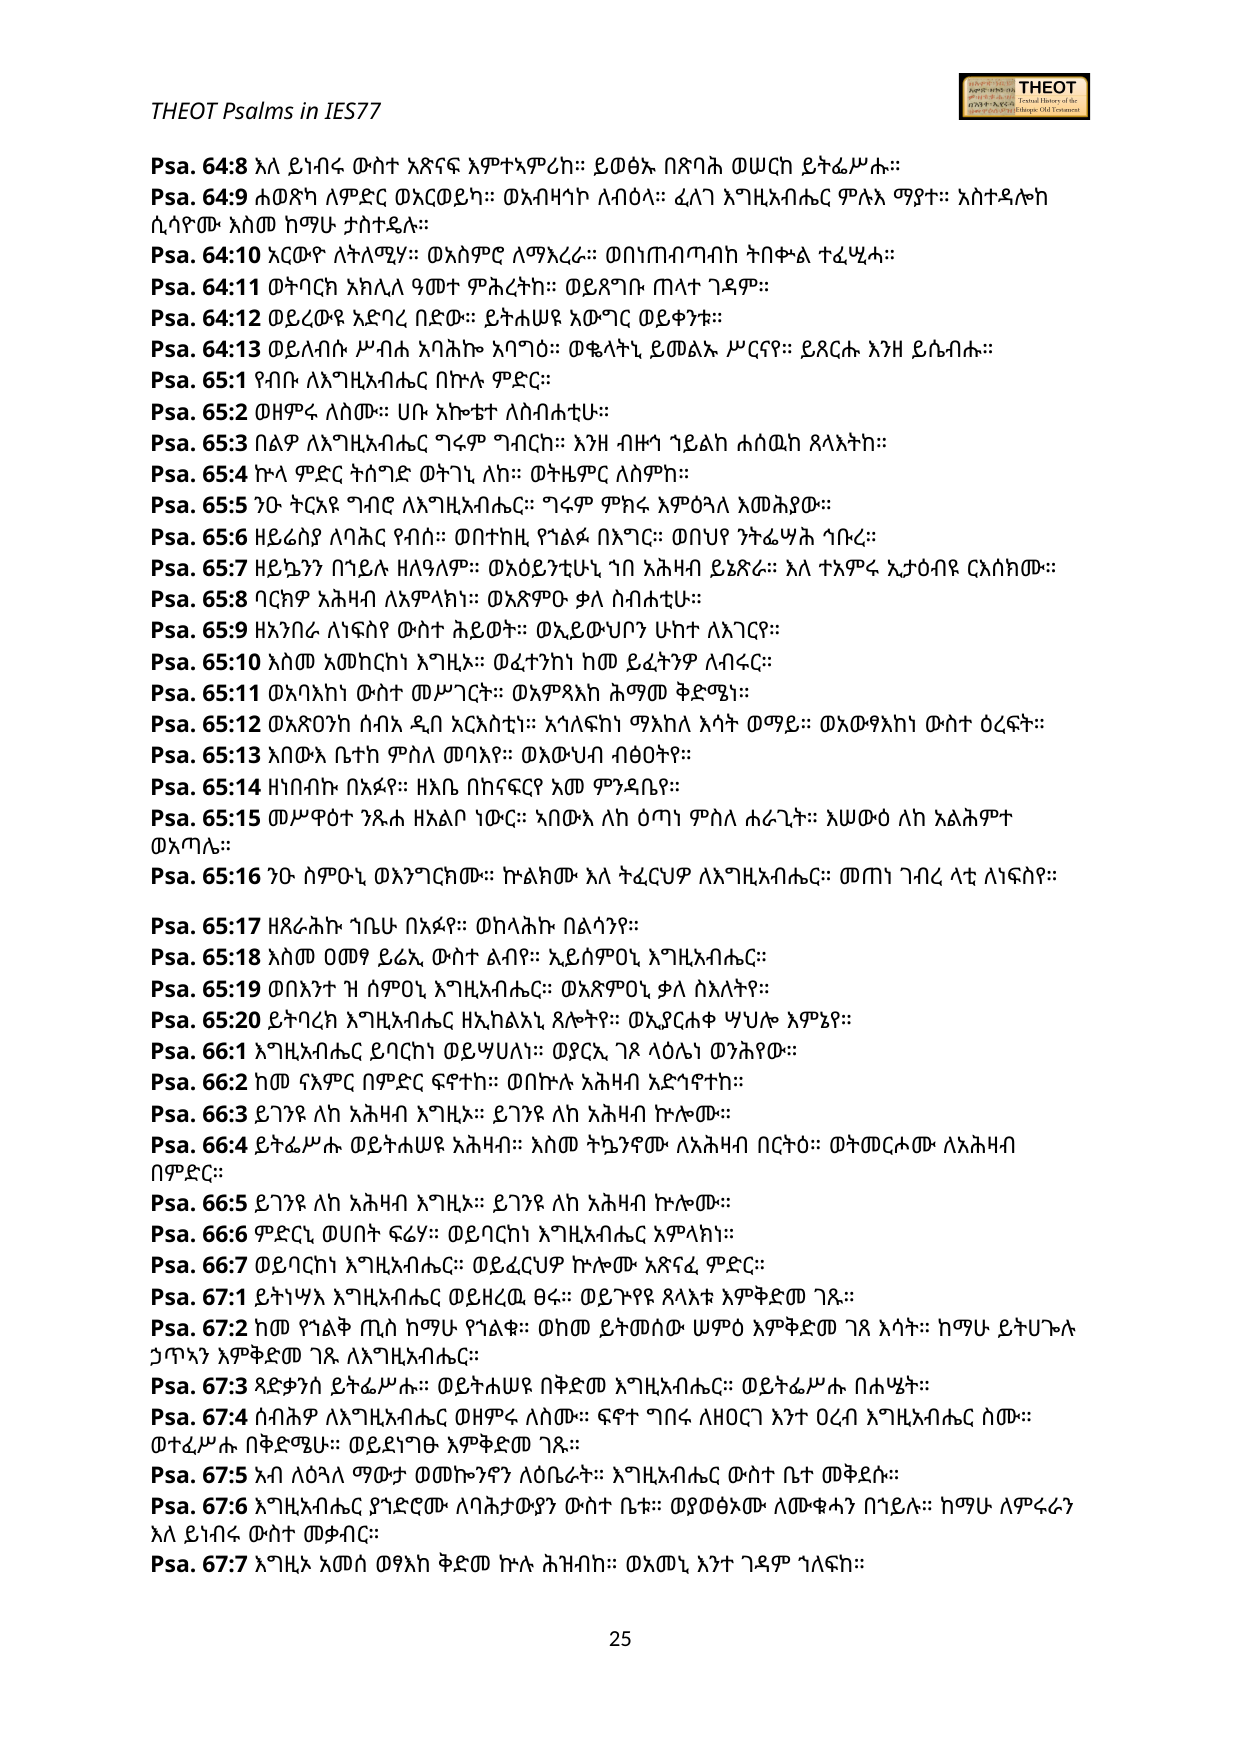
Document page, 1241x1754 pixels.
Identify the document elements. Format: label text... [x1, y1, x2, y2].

text Psa. 66:1 እግዚአብሔር ይባርከነ ወይሣሀለነ። ወያርኢ ገጾ ላዕሌነ ወንሕየው። [150, 1035, 1090, 1066]
text Psa. 66:7 ወይባርከነ እግዚአብሔር። ወይፈርህዎ ኵሎሙ አጽናፈ ምድር። [150, 1249, 1090, 1280]
text Psa. 67:3 ጻድቃንሰ ይትፌሥሑ። ወይትሐሠዩ በቅድመ እግዚአብሔር። ወይትፌሥሑ በሐሤት። [150, 1369, 1090, 1401]
text Psa. 65:4 ኵላ ምድር ትሰግድ ወትገኒ ለከ። ወትዜምር ለስምከ። [150, 458, 1090, 489]
text Psa. 64:8 እለ ይነብሩ ውስተ አጽናፍ እምተኣምሪከ። ይወፅኡ በጽባሕ ወሠርከ ይትፌሥሑ። [150, 150, 1090, 181]
text Psa. 65:8 ባርክዎ አሕዛብ ለአምላክነ። ወአጽምዑ ቃለ ስብሐቲሁ። [150, 583, 1090, 614]
text Psa. 65:12 ወአጽዐንከ ሰብአ ዲበ አርእስቲነ። አኅለፍከነ ማእከለ እሳት ወማይ። ወአውፃእከነ ውስተ ዕረፍት። [150, 708, 1090, 739]
text Psa. 65:11 ወአባእከነ ውስተ መሥገርት። ወአምጻእከ ሕማመ ቅድሜነ። [150, 677, 1090, 708]
text Psa. 65:5 ንዑ ትርአዩ ግብሮ ለእግዚአብሔር። ግሩም ምክሩ እምዕጓለ እመሕያው። [150, 489, 1090, 520]
text Psa. 66:6 ምድርኒ ወሀበት ፍሬሃ። ወይባርከነ እግዚአብሔር አምላክነ። [150, 1218, 1090, 1249]
text Psa. 65:15 መሥዋዕተ ንጹሐ ዘአልቦ ነውር። ኣበውእ ለከ ዕጣነ ምስለ ሐራጊት። እሠውዕ ለከ አልሕምተ ወአጣሌ። [150, 802, 1090, 859]
text Psa. 66:4 ይትፌሥሑ ወይትሐሠዩ አሕዛብ። እስመ ትኴንኖሙ ለአሕዛብ በርትዕ። ወትመርሖሙ ለአሕዛብ በምድር። [150, 1129, 1090, 1187]
text Psa. 64:12 ወይረውዩ አድባረ በድው። ይትሐሠዩ አውግር ወይቀንቱ። [150, 302, 1090, 333]
text Psa. 67:6 እግዚአብሔር ያኀድሮሙ ለባሕታውያን ውስተ ቤቱ። ወያወፅኦሙ ለሙቁሓን በኀይሉ። ከማሁ ለምሩራን እለ ይነብሩ ውስተ መቃብር። [150, 1490, 1090, 1548]
text Psa. 67:2 ከመ የኀልቅ ጢስ ከማሁ የኀልቁ። ወከመ ይትመሰው ሠምዕ እምቅድመ ገጸ እሳት። ከማሁ ይትሀጐሉ ኃጥኣን እምቅድመ ገጹ ለእግዚአብሔር። [150, 1312, 1090, 1369]
text Psa. 65:9 ዘአንበራ ለነፍስየ ውስተ ሕይወት። ወኢይውህቦን ሁከተ ለእገርየ። [150, 614, 1090, 645]
text Psa. 67:5 አብ ለዕጓለ ማውታ ወመኰንኖን ለዕቤራት። እግዚአብሔር ውስተ ቤተ መቅደሱ። [150, 1459, 1090, 1490]
text Psa. 66:3 ይገንዩ ለከ አሕዛብ እግዚኦ። ይገንዩ ለከ አሕዛብ ኵሎሙ። [150, 1097, 1090, 1129]
text Psa. 66:5 ይገንዩ ለከ አሕዛብ እግዚኦ። ይገንዩ ለከ አሕዛብ ኵሎሙ። [150, 1187, 1090, 1218]
text Psa. 65:17 ዘጸራሕኩ ኀቤሁ በአፉየ። ወከላሕኩ በልሳንየ። [150, 910, 1090, 941]
text Psa. 65:19 ወበእንተ ዝ ሰምዐኒ እግዚአብሔር። ወአጽምዐኒ ቃለ ስእለትየ። [150, 972, 1090, 1004]
text Psa. 64:10 አርውዮ ለትለሚሃ። ወአስምሮ ለማእረራ። ወበነጠብጣብከ ትበቍል ተፈሢሓ። [150, 239, 1090, 270]
text Psa. 65:14 ዘነበብኩ በአፉየ። ዘእቤ በከናፍርየ አመ ምንዳቤየ። [150, 770, 1090, 802]
text Psa. 65:13 እበውእ ቤተከ ምስለ መባእየ። ወእውህብ ብፅዐትየ። [150, 739, 1090, 770]
text Psa. 64:11 ወትባርክ አክሊለ ዓመተ ምሕረትከ። ወይጸግቡ ጠላተ ገዳም። [150, 270, 1090, 302]
text Psa. 64:9 ሐወጽካ ለምድር ወአርወይካ። ወአብዛኅኮ ለብዕላ። ፈለገ እግዚአብሔር ምሉእ ማያተ። አስተዳሎከ ሲሳዮሙ እስመ ከማሁ ታስተዴሉ። [150, 181, 1090, 239]
text Psa. 65:18 እስመ ዐመፃ ይሬኢ ውስተ ልብየ። ኢይሰምዐኒ እግዚአብሔር። [150, 941, 1090, 972]
text Psa. 65:10 እስመ አመከርከነ እግዚኦ። ወፈተንከነ ከመ ይፈትንዎ ለብሩር። [150, 645, 1090, 677]
text Psa. 65:6 ዘይሬስያ ለባሕር የብሰ። ወበተከዚ የኀልፉ በእግር። ወበህየ ንትፌሣሕ ኅቡረ። [150, 520, 1090, 552]
text Psa. 65:3 በልዎ ለእግዚአብሔር ግሩም ግብርከ። እንዘ ብዙኅ ኀይልከ ሐሰዉከ ጸላእትከ። [150, 427, 1090, 458]
text Psa. 65:2 ወዘምሩ ለስሙ። ሀቡ አኰቴተ ለስብሐቲሁ። [150, 395, 1090, 427]
text Psa. 64:13 ወይለብሱ ሥብሐ አባሕኰ አባግዕ። ወቈላትኒ ይመልኡ ሥርናየ። ይጸርሑ እንዘ ይሴብሑ። [150, 333, 1090, 364]
text Psa. 66:2 ከመ ናእምር በምድር ፍኖተከ። ወበኵሉ አሕዛብ አድኅኖተከ። [150, 1066, 1090, 1097]
text Psa. 65:7 ዘይኴንን በኀይሉ ዘለዓለም። ወአዕይንቲሁኒ ኀበ አሕዛብ ይኔጽራ። እለ ተአምሩ ኢታዕብዩ ርእሰክሙ። [150, 552, 1090, 583]
text Psa. 67:1 ይትነሣእ እግዚአብሔር ወይዘረዉ ፀሩ። ወይጕየዩ ጸላእቱ እምቅድመ ገጹ። [150, 1280, 1090, 1312]
text Psa. 65:16 ንዑ ስምዑኒ ወእንግርክሙ። ኵልክሙ እለ ትፈርህዎ ለእግዚአብሔር። መጠነ ገብረ ላቲ ለነፍስየ። [150, 859, 1090, 891]
text Psa. 65:1 የብቡ ለእግዚአብሔር በኵሉ ምድር። [150, 364, 1090, 395]
text Psa. 67:7 እግዚኦ አመሰ ወፃእከ ቅድመ ኵሉ ሕዝብከ። ወአመኒ እንተ ገዳም ኀለፍከ። [150, 1548, 1090, 1579]
text Psa. 67:4 ሰብሕዎ ለእግዚአብሔር ወዘምሩ ለስሙ። ፍኖተ ግበሩ ለዘዐርገ እንተ ዐረብ እግዚአብሔር ስሙ። ወተፈሥሑ በቅድሜሁ። ወይደነግፁ እምቅድመ ገጹ። [150, 1401, 1090, 1459]
text Psa. 65:20 ይትባረክ እግዚአብሔር ዘኢከልአኒ ጸሎትየ። ወኢያርሐቀ ሣህሎ እምኔየ። [150, 1004, 1090, 1035]
picture [958, 73, 1091, 120]
